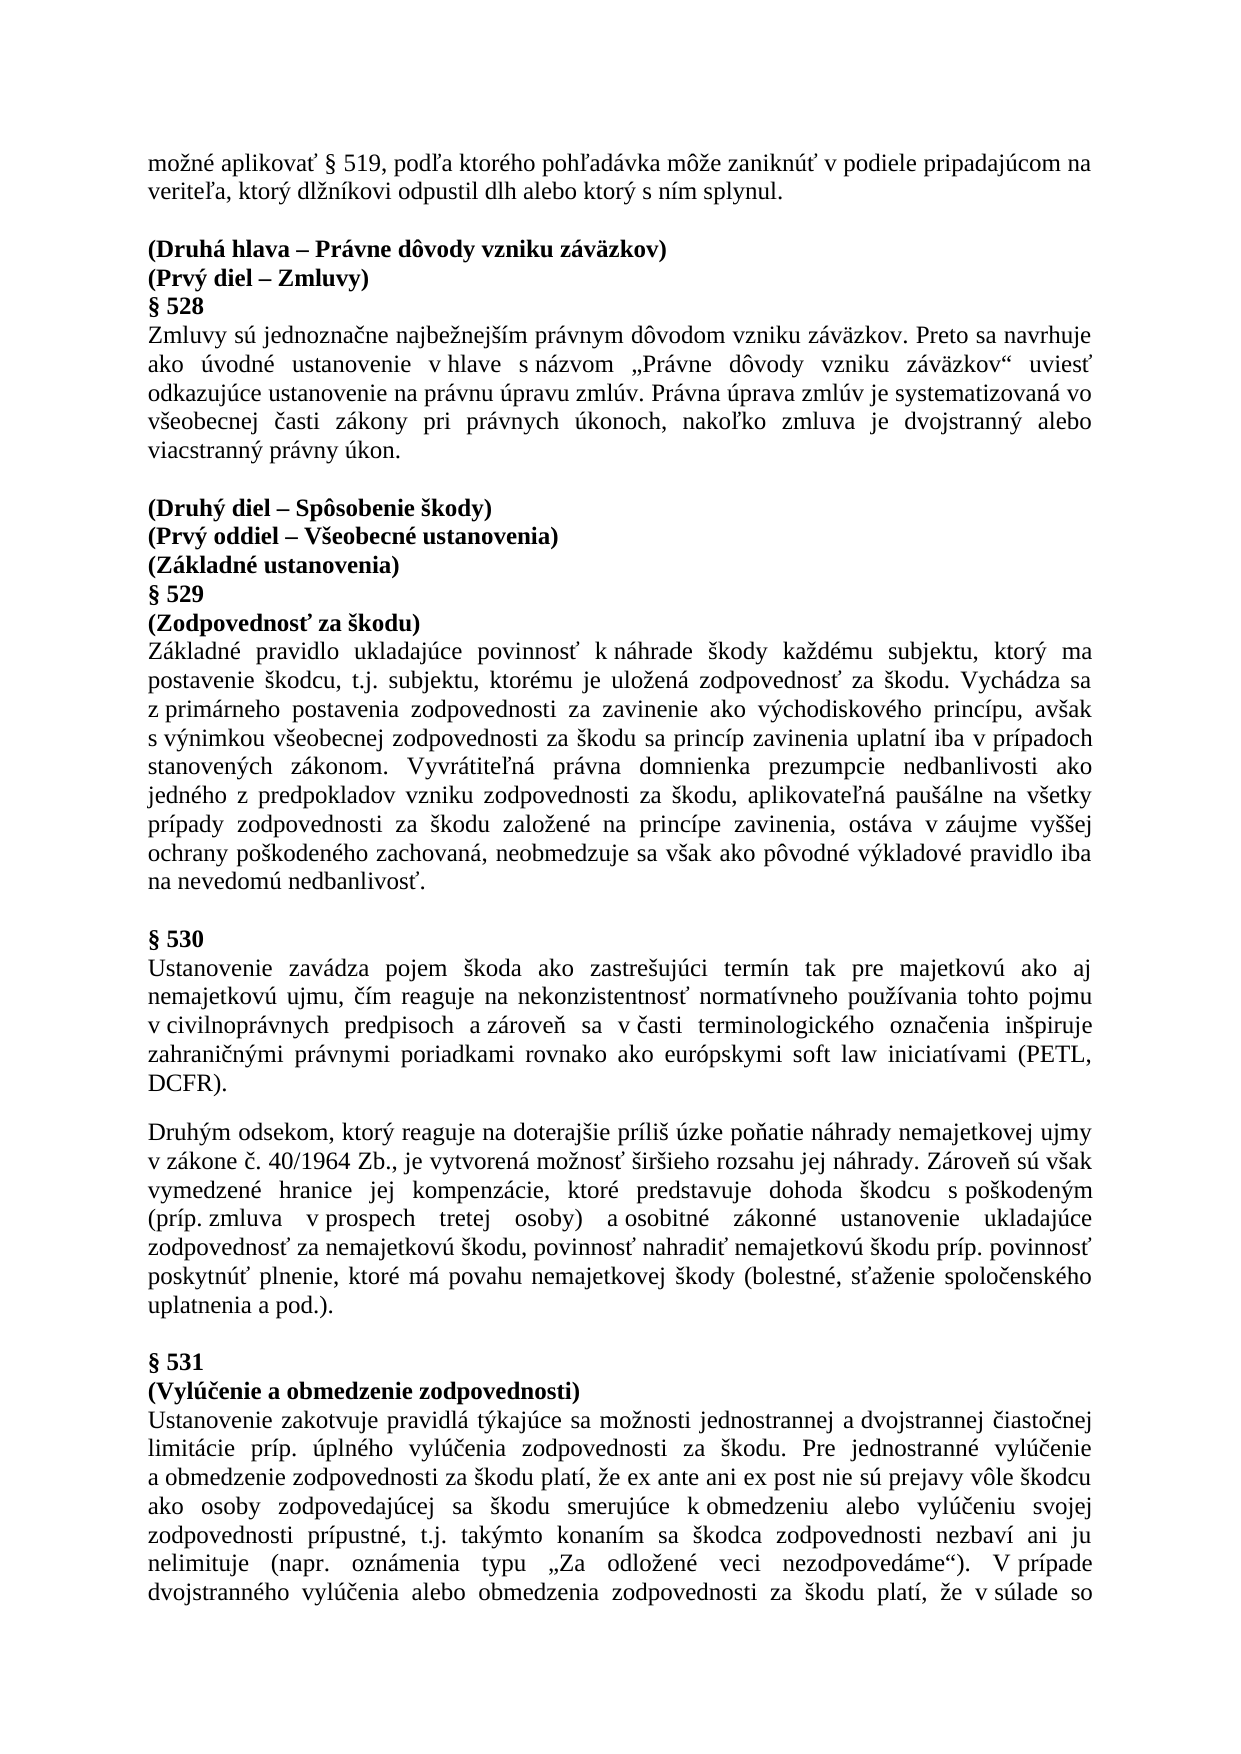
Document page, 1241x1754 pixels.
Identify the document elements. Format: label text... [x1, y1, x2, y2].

text (Druhý diel – Spôsobenie škody) [148, 493, 1093, 521]
text § 528 [148, 291, 1093, 320]
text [148, 148, 1093, 205]
text § 530 [148, 924, 1093, 953]
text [148, 1405, 1093, 1606]
text § 531 [148, 1347, 1093, 1376]
text Ustanovenie zavádza pojem škoda ako zastrešujúci termín tak pre majetkovú ako aj nemajetkovú ujmu, čím reaguje na nekonzistentnosť normatívneho používania tohto pojmu v civilnoprávnych predpisoch a zároveň sa v časti terminologického označenia inšpiruje zahraničnými právnymi poriadkami rovnako ako európskymi soft law iniciatívami (PETL, DCFR). [148, 953, 1093, 1096]
text Druhým odsekom, ktorý reaguje na doterajšie príliš úzke poňatie náhrady nemajetkovej ujmy v zákone č. 40/1964 Zb., je vytvorená možnosť širšieho rozsahu jej náhrady. Zároveň sú však vymedzené hranice jej kompenzácie, ktoré predstavuje dohoda škodcu s poškodeným (príp. zmluva v prospech tretej osoby) a osobitné zákonné ustanovenie ukladajúce zodpovednosť za nemajetkovú škodu, povinnosť nahradiť nemajetkovú škodu príp. povinnosť poskytnúť plnenie, ktoré má povahu nemajetkovej škody (bolestné, sťaženie spoločenského uplatnenia a pod.). [148, 1117, 1093, 1318]
text (Prvý diel – Zmluvy) [148, 263, 1093, 291]
text Zmluvy sú jednoznačne najbežnejším právnym dôvodom vzniku záväzkov. Preto sa navrhuje ako úvodné ustanovenie v hlave s názvom „Právne dôvody vzniku záväzkov“ uviesť odkazujúce ustanovenie na právnu úpravu zmlúv. Právna úprava zmlúv je systematizovaná vo všeobecnej časti zákony pri právnych úkonoch, nakoľko zmluva je dvojstranný alebo viacstranný právny úkon. [148, 320, 1093, 464]
text (Zodpovednosť za škodu) [148, 608, 1093, 636]
text Základné pravidlo ukladajúce povinnosť k náhrade škody každému subjektu, ktorý ma postavenie škodcu, t.j. subjektu, ktorému je uložená zodpovednosť za škodu. Vychádza sa z primárneho postavenia zodpovednosti za zavinenie ako východiskového princípu, avšak s výnimkou všeobecnej zodpovednosti za škodu sa princíp zavinenia uplatní iba v prípadoch stanovených zákonom. Vyvrátiteľná právna domnienka prezumpcie nedbanlivosti ako jedného z predpokladov vzniku zodpovednosti za škodu, aplikovateľná paušálne na všetky prípady zodpovednosti za škodu založené na princípe zavinenia, ostáva v záujme vyššej ochrany poškodeného zachovaná, neobmedzuje sa však ako pôvodné výkladové pravidlo iba na nevedomú nedbanlivosť. [148, 636, 1093, 895]
text (Druhá hlava – Právne dôvody vzniku záväzkov) [148, 234, 1093, 263]
text (Základné ustanovenia) [148, 550, 1093, 579]
text § 529 [148, 579, 1093, 608]
text (Prvý oddiel – Všeobecné ustanovenia) [148, 521, 1093, 550]
text (Vylúčenie a obmedzenie zodpovednosti) [148, 1376, 1093, 1405]
